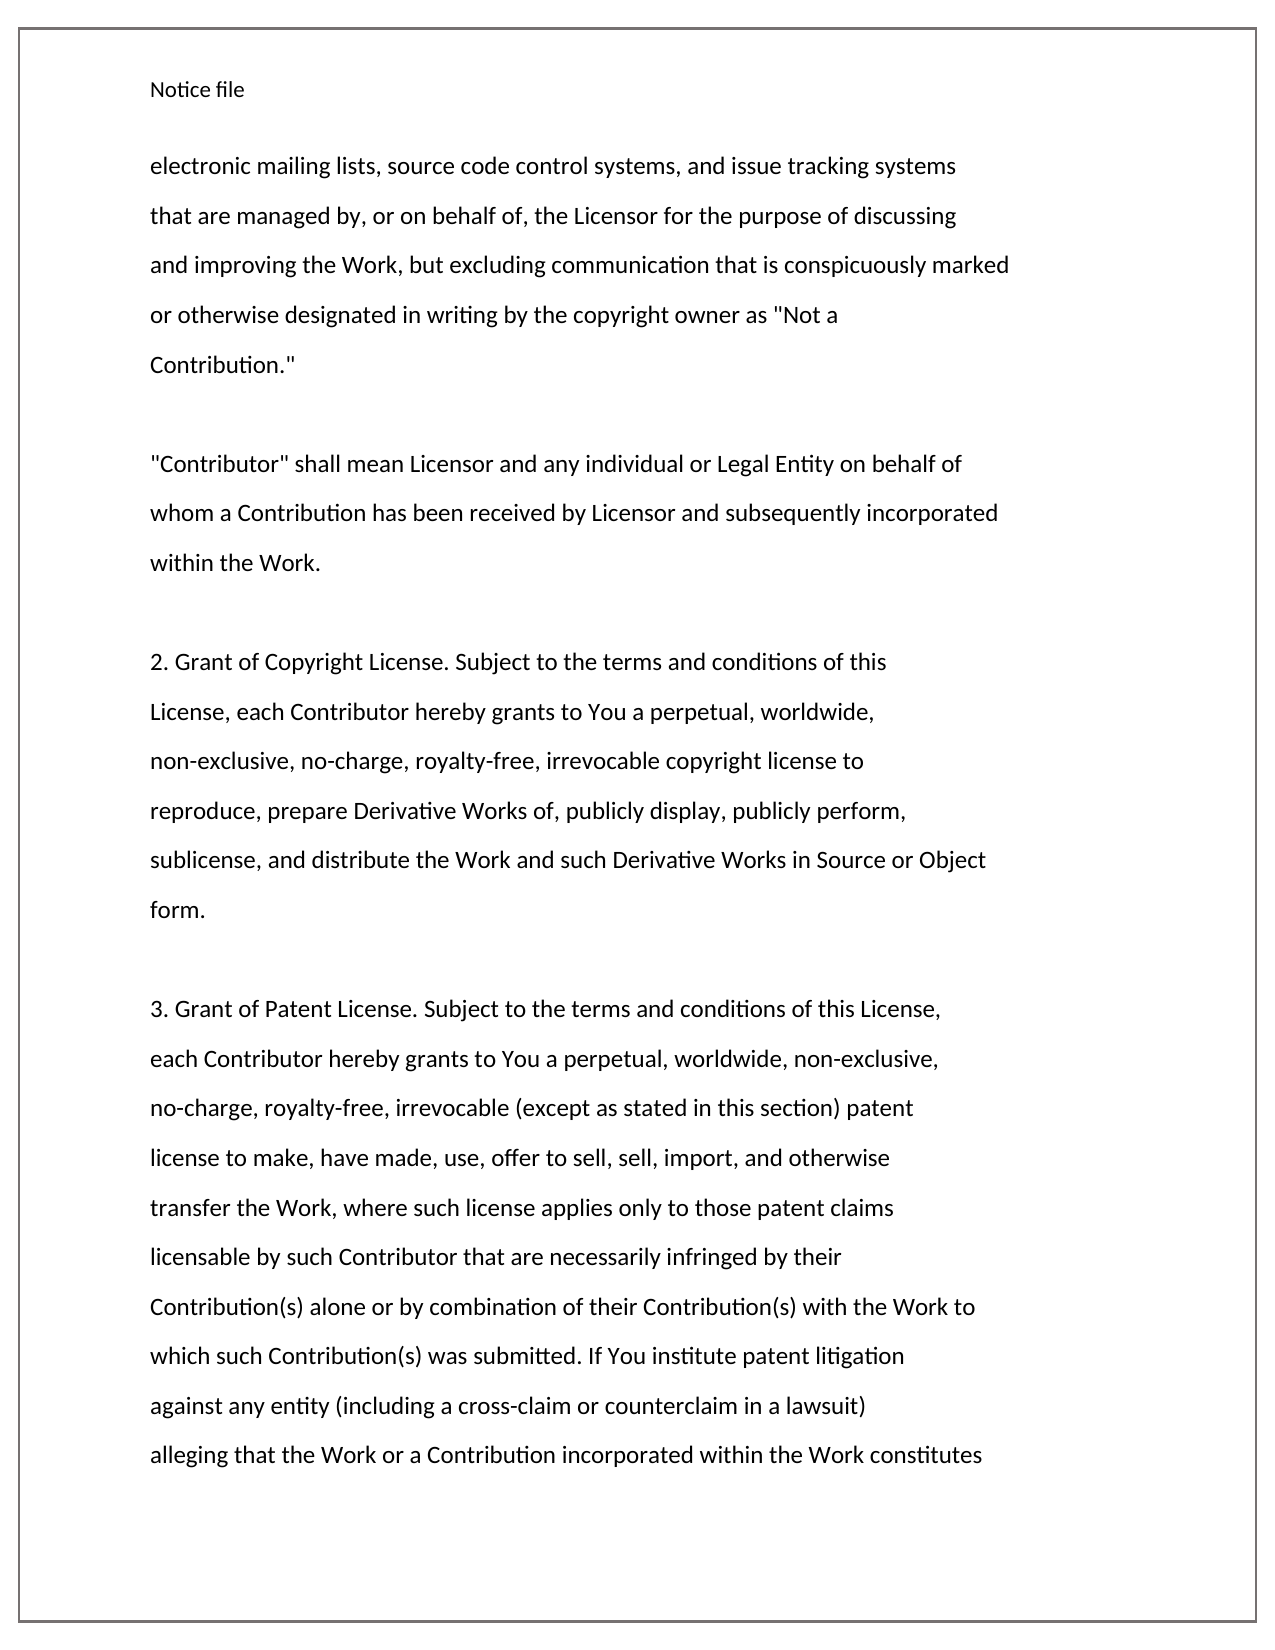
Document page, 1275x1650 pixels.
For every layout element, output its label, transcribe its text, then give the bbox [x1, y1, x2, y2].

text licensable by such Contributor that are necessarily infringed by their [150, 1241, 1125, 1272]
text against any entity (including a cross-claim or counterclaim in a lawsuit) [150, 1390, 1125, 1421]
text Contribution." [150, 349, 1125, 379]
text electronic mailing lists, source code control systems, and issue tracking systems [150, 150, 1125, 181]
text which such Contribution(s) was submitted. If You institute patent litigation [150, 1340, 1125, 1371]
text "Contributor" shall mean Licensor and any individual or Legal Entity on behalf of [150, 448, 1125, 478]
text reproduce, prepare Derivative Works of, publicly display, publicly perform, [150, 795, 1125, 826]
text transfer the Work, where such license applies only to those patent claims [150, 1192, 1125, 1222]
text non-exclusive, no-charge, royalty-free, irrevocable copyright license to [150, 745, 1125, 776]
text no-charge, royalty-free, irrevocable (except as stated in this section) patent [150, 1092, 1125, 1123]
text license to make, have made, use, offer to sell, sell, import, and otherwise [150, 1142, 1125, 1173]
text form. [150, 894, 1125, 925]
text and improving the Work, but excluding communication that is conspicuously marked [150, 249, 1125, 280]
text alleging that the Work or a Contribution incorporated within the Work constitutes [150, 1439, 1125, 1470]
text within the Work. [150, 547, 1125, 578]
text that are managed by, or on behalf of, the Licensor for the purpose of discussing [150, 200, 1125, 231]
text 3. Grant of Patent License. Subject to the terms and conditions of this License, [150, 993, 1125, 1024]
text or otherwise designated in writing by the copyright owner as "Not a [150, 299, 1125, 330]
text sublicense, and distribute the Work and such Derivative Works in Source or Object [150, 844, 1125, 875]
text 2. Grant of Copyright License. Subject to the terms and conditions of this [150, 646, 1125, 677]
text whom a Contribution has been received by Licensor and subsequently incorporated [150, 497, 1125, 528]
text License, each Contributor hereby grants to You a perpetual, worldwide, [150, 696, 1125, 726]
text Contribution(s) alone or by combination of their Contribution(s) with the Work to [150, 1291, 1125, 1321]
text each Contributor hereby grants to You a perpetual, worldwide, non-exclusive, [150, 1043, 1125, 1073]
